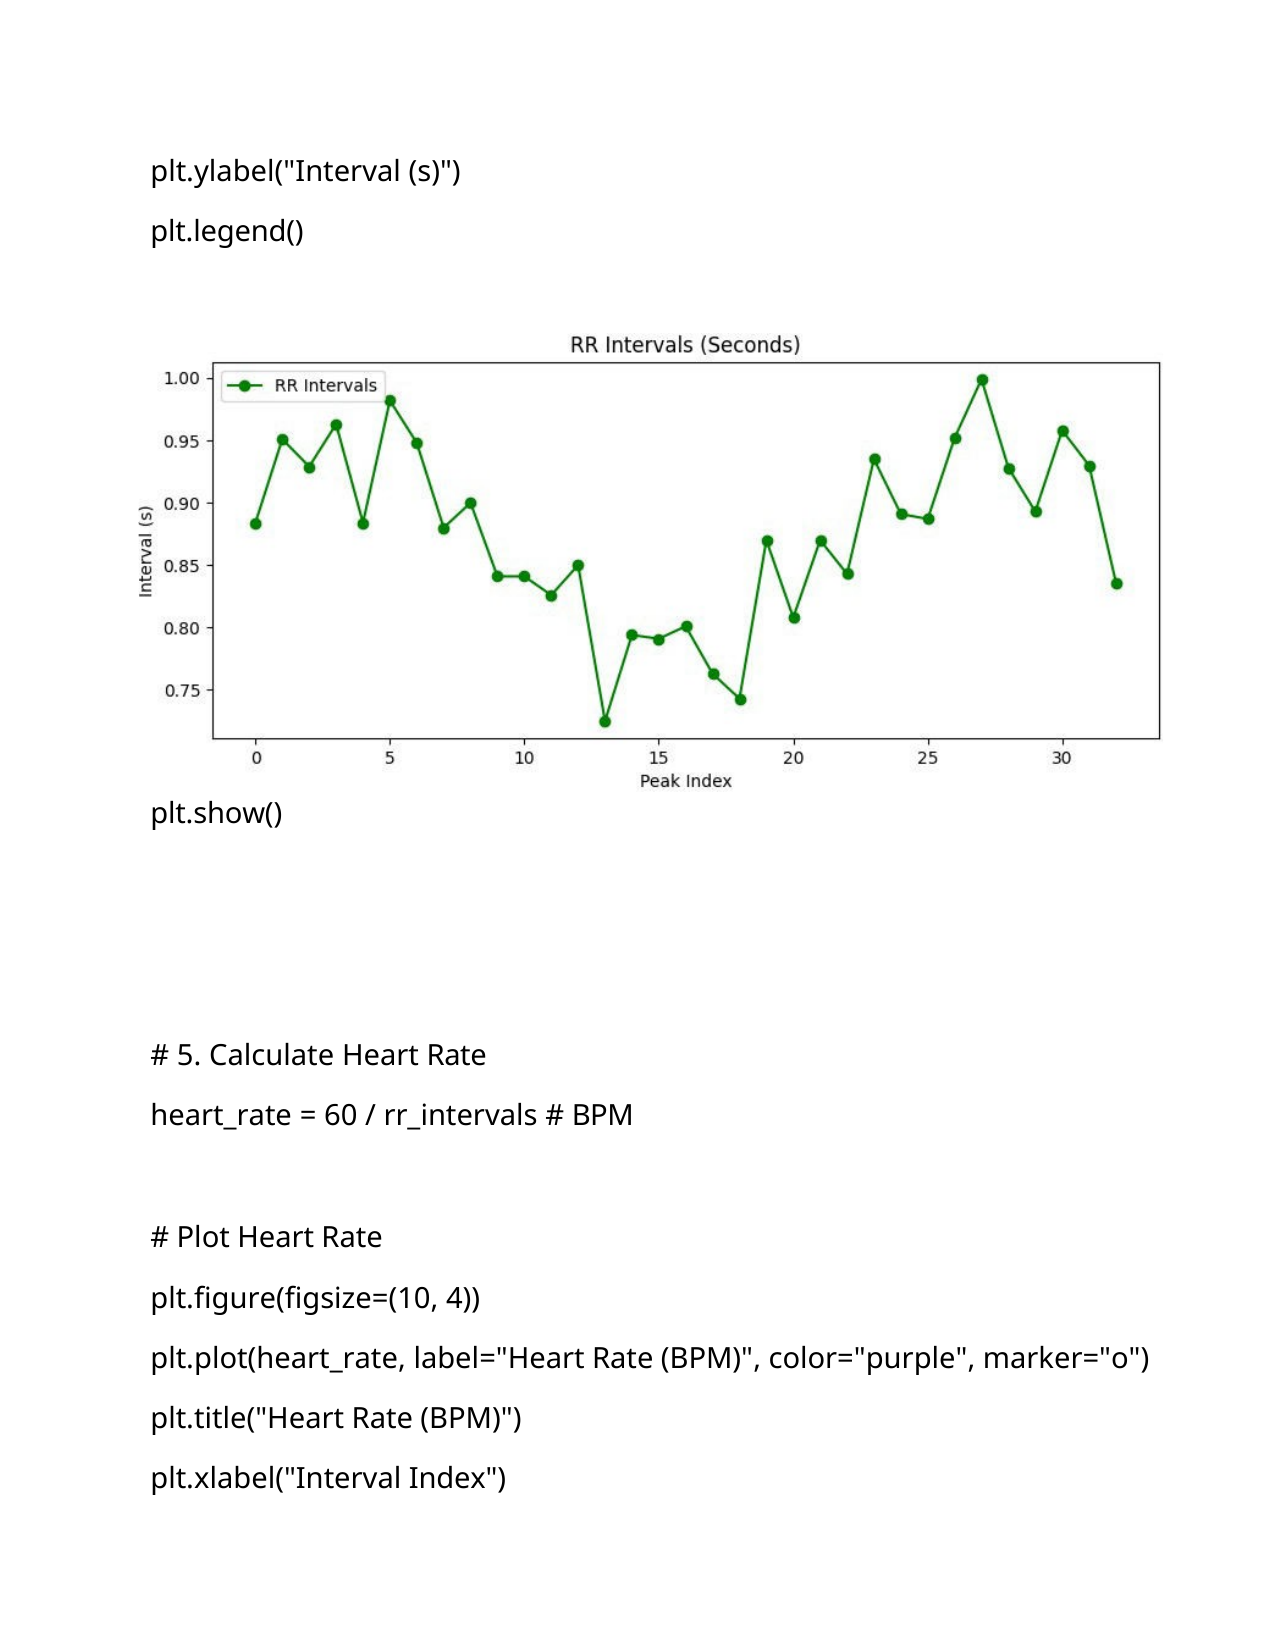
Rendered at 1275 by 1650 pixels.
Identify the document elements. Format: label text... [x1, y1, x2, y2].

text plt.show() [150, 332, 1231, 832]
text plt.ylabel("Interval (s)") plt.legend() [150, 150, 484, 250]
text heart_rate = 60 / rr_intervals # BPM [150, 1095, 1231, 1134]
text plt.plot(heart_rate, label="Heart Rate (BPM)", color="purple", marker="o") plt.title("Heart Rate (BPM)") [150, 1337, 1231, 1437]
text # Plot Heart Rate plt.figure(figsize=(10, 4)) [150, 1217, 484, 1317]
text # 5. Calculate Heart Rate [150, 1034, 1231, 1074]
text plt.xlabel("Interval Index") [150, 1458, 1231, 1497]
picture [138, 333, 150, 792]
